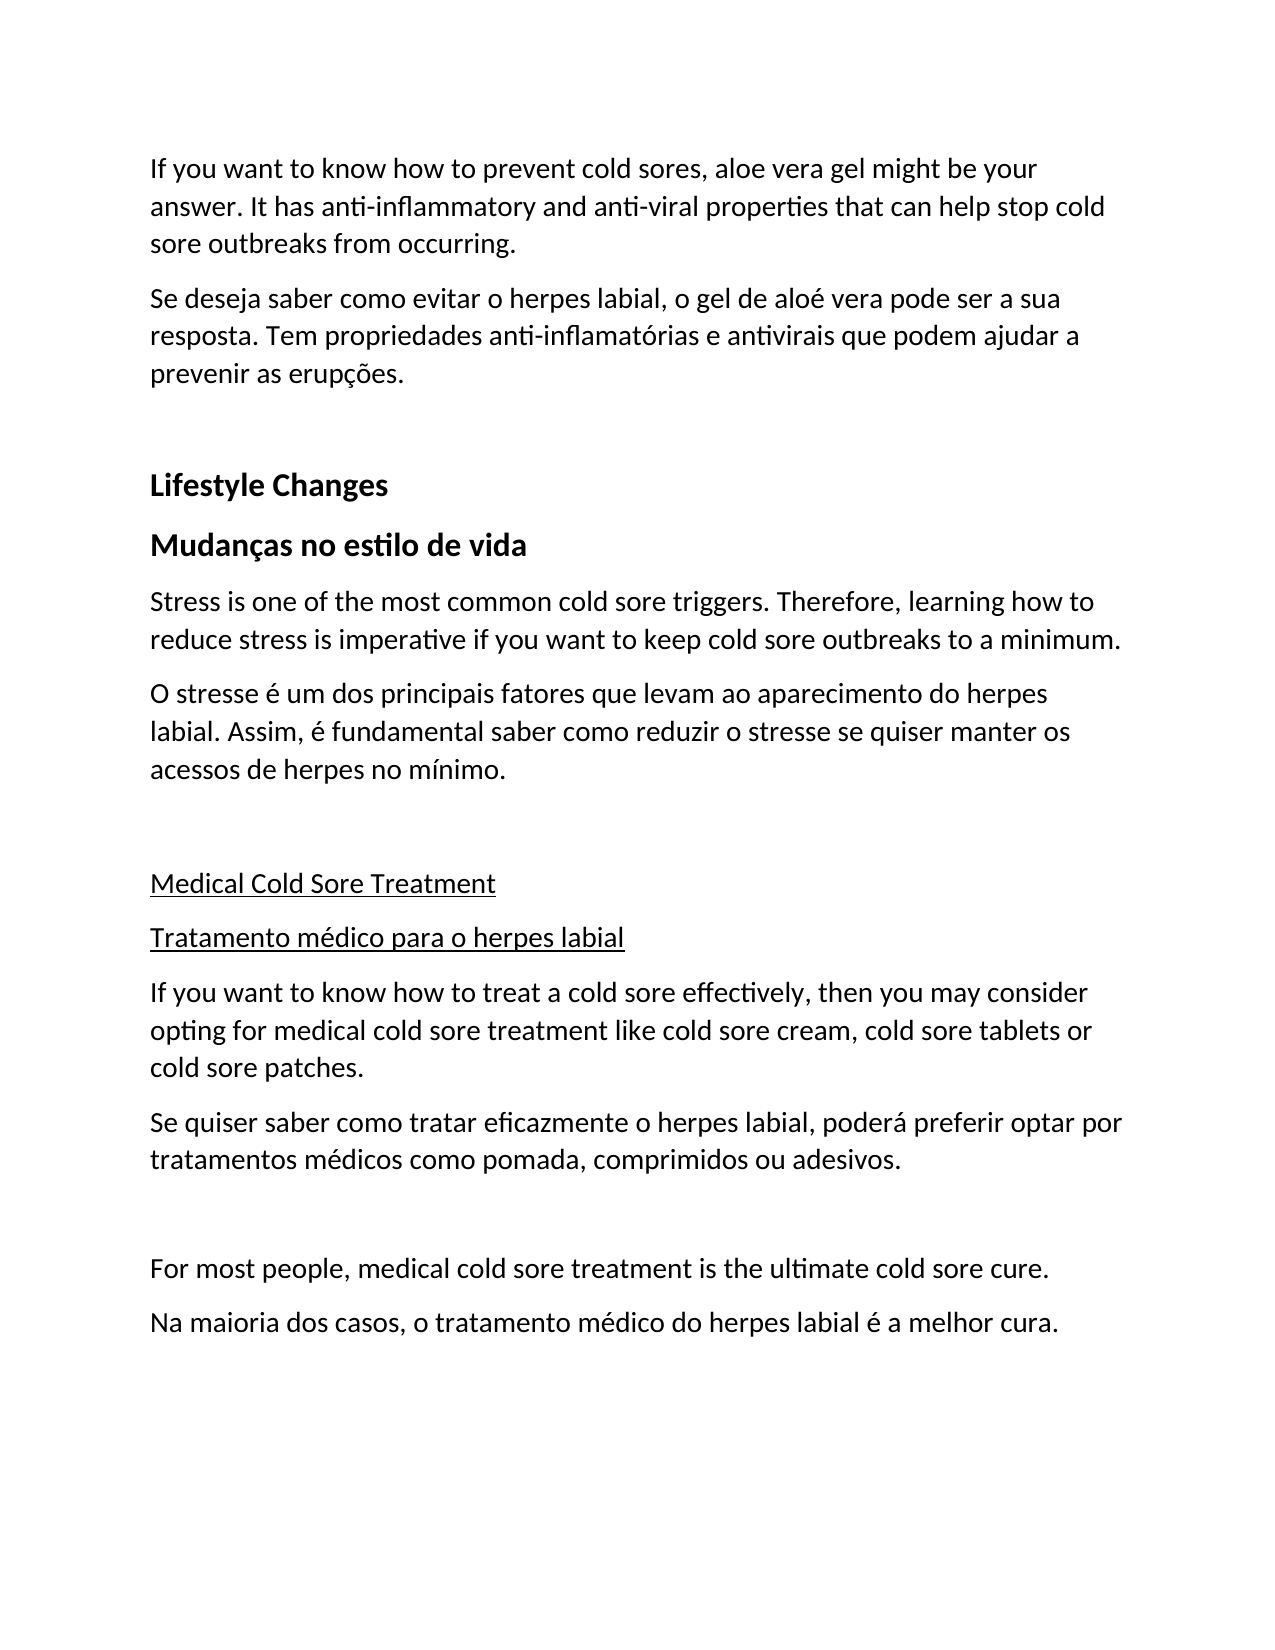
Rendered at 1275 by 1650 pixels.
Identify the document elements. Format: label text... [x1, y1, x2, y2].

text Mudanças no estilo de vida [150, 524, 1125, 564]
text Stress is one of the most common cold sore triggers. Therefore, learning how to reduce stress is imperative if you want to keep cold sore outbreaks to a minimum. [150, 583, 1125, 657]
text Na maioria dos casos, o tratamento médico do herpes labial é a melhor cura. [150, 1304, 1125, 1340]
text Se quiser saber como tratar eficazmente o herpes labial, poderá preferir optar por tratamentos médicos como pomada, comprimidos ou adesivos. [150, 1104, 1125, 1177]
text If you want to know how to prevent cold sores, aloe vera gel might be your answer. It has anti-inflammatory and anti-viral properties that can help stop cold sore outbreaks from occurring. [150, 150, 1125, 261]
text For most people, medical cold sore treatment is the ultimate cold sore cure. [150, 1250, 1125, 1286]
text Medical Cold Sore Treatment [150, 865, 1125, 901]
text Se deseja saber como evitar o herpes labial, o gel de aloé vera pode ser a sua resposta. Tem propriedades anti-inflamatórias e antivirais que podem ajudar a prevenir as erupções. [150, 280, 1125, 391]
text If you want to know how to treat a cold sore effectively, then you may consider opting for medical cold sore treatment like cold sore cream, cold sore tablets or cold sore patches. [150, 974, 1125, 1085]
text Lifestyle Changes [150, 464, 1125, 505]
text O stresse é um dos principais fatores que levam ao aparecimento do herpes labial. Assim, é fundamental saber como reduzir o stresse se quiser manter os acessos de herpes no mínimo. [150, 676, 1125, 787]
text Tratamento médico para o herpes labial [150, 919, 1125, 955]
